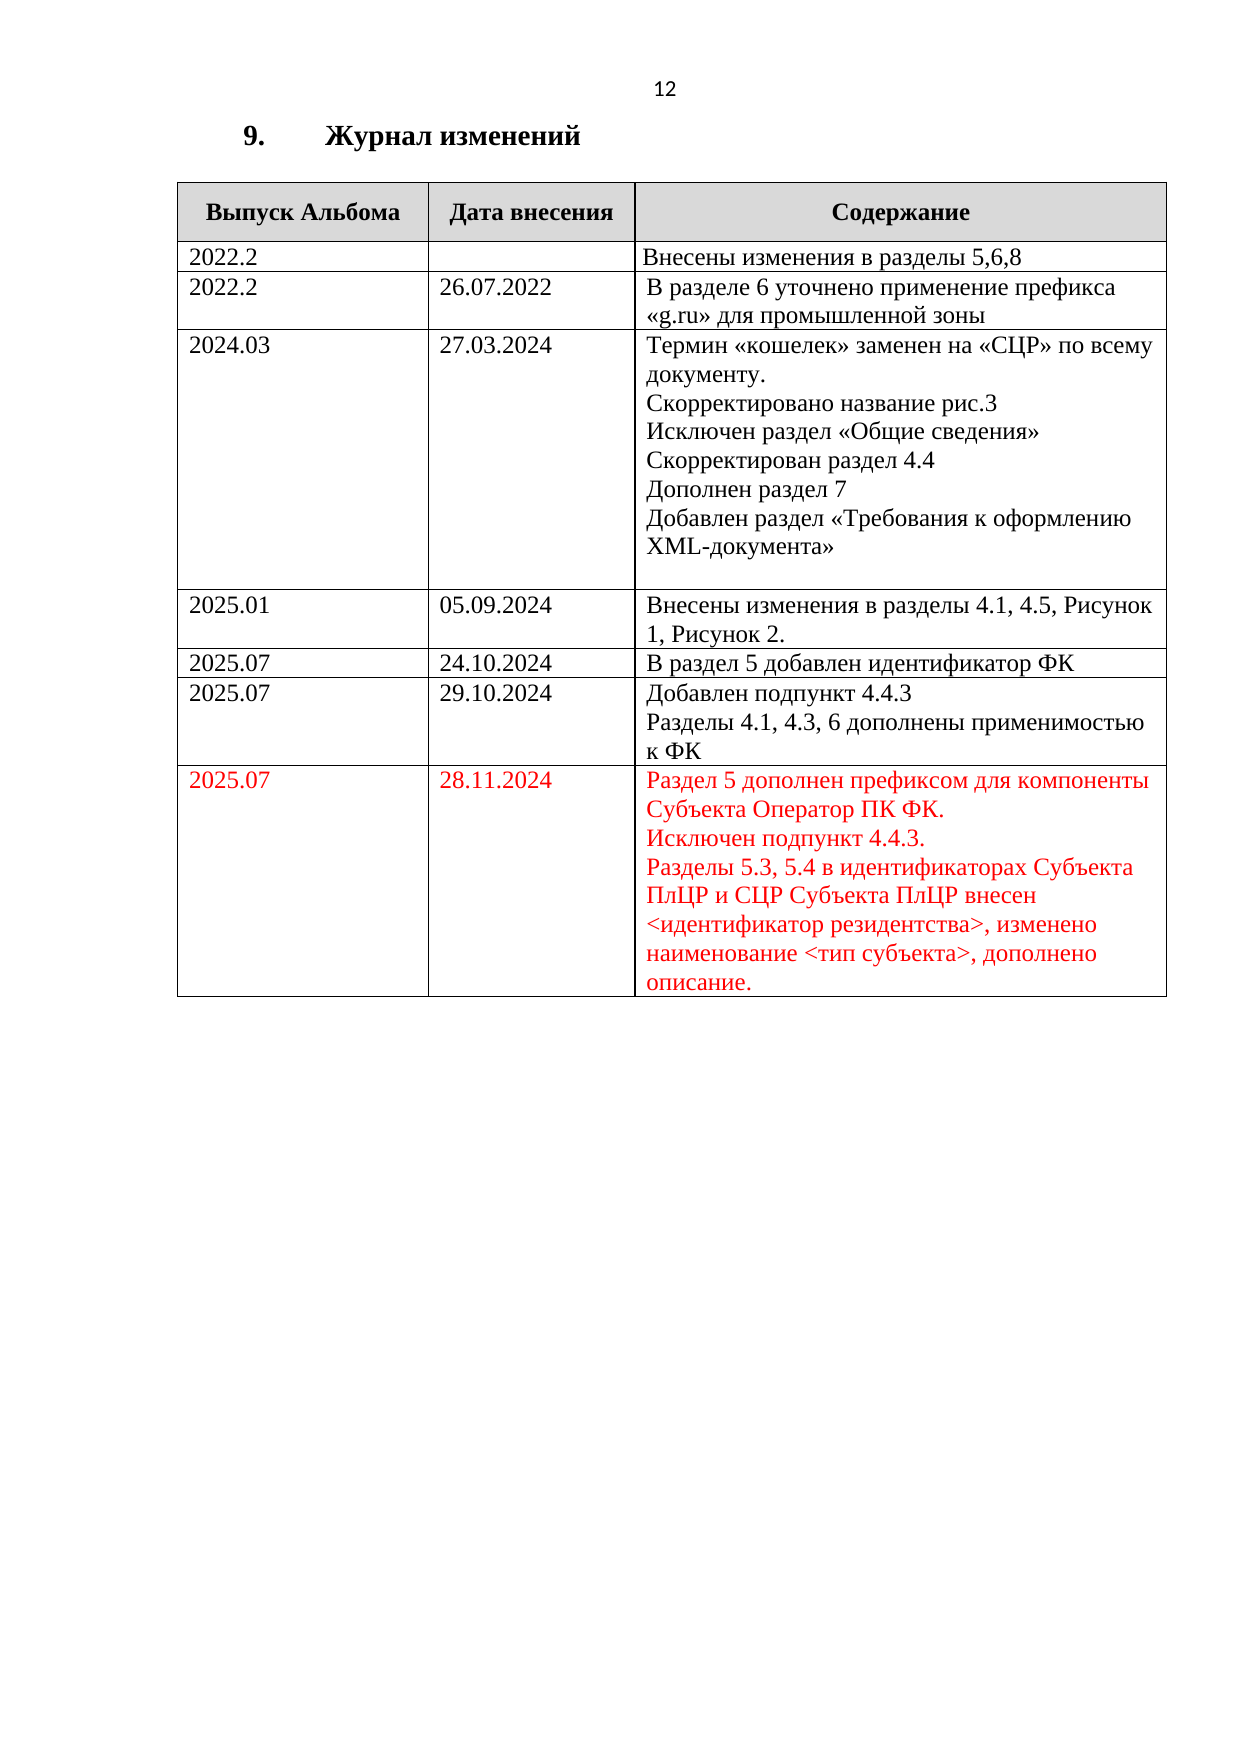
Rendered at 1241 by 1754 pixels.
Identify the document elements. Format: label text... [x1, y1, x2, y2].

table_cell 26.07.2022 [429, 272, 634, 329]
table_cell 2025.07 [178, 766, 428, 996]
table_cell [429, 242, 634, 271]
table_cell Термин «кошелек» заменен на «СЦР» по всему документу. Скорректировано название рис.3 Исключен раздел «Общие сведения» Скорректирован раздел 4.4 Дополнен раздел 7 Добавлен раздел «Требования к оформлению XML-документа» [636, 330, 1166, 589]
table_cell 2025.01 [178, 590, 428, 647]
subtitle Журнал изменений [222, 118, 1152, 152]
table_header Содержание [636, 183, 1166, 241]
table_cell В разделе 6 уточнено применение префикса «g.ru» для промышленной зоны [636, 272, 1166, 329]
table_cell 2022.2 [178, 242, 428, 271]
table_header Дата внесения [429, 183, 634, 241]
table_cell Внесены изменения в разделы 4.1, 4.5, Рисунок 1, Рисунок 2. [636, 590, 1166, 647]
table_cell Раздел 5 дополнен префиксом для компоненты Субъекта Оператор ПК ФК. Исключен подпункт 4.4.3. Разделы 5.3, 5.4 в идентификаторах Субъекта ПлЦР и СЦР Субъекта ПлЦР внесен <идентификатор резидентства>, изменено наименование <тип субъекта>, дополнено описание. [636, 766, 1166, 996]
table_header Выпуск Альбома [178, 183, 428, 241]
table_cell 27.03.2024 [429, 330, 634, 589]
table_cell 28.11.2024 [429, 766, 634, 996]
table_cell В раздел 5 добавлен идентификатор ФК [636, 649, 1166, 677]
table_cell 2024.03 [178, 330, 428, 589]
table_cell 2022.2 [178, 272, 428, 329]
table_cell Внесены изменения в разделы 5,6,8 [636, 242, 1166, 271]
table_cell 2025.07 [178, 649, 428, 677]
table_cell 2025.07 [178, 678, 428, 764]
table_cell 29.10.2024 [429, 678, 634, 764]
table_cell 05.09.2024 [429, 590, 634, 647]
table_cell Добавлен подпункт 4.4.3 Разделы 4.1, 4.3, 6 дополнены применимостью к ФК [636, 678, 1166, 764]
table_cell 24.10.2024 [429, 649, 634, 677]
